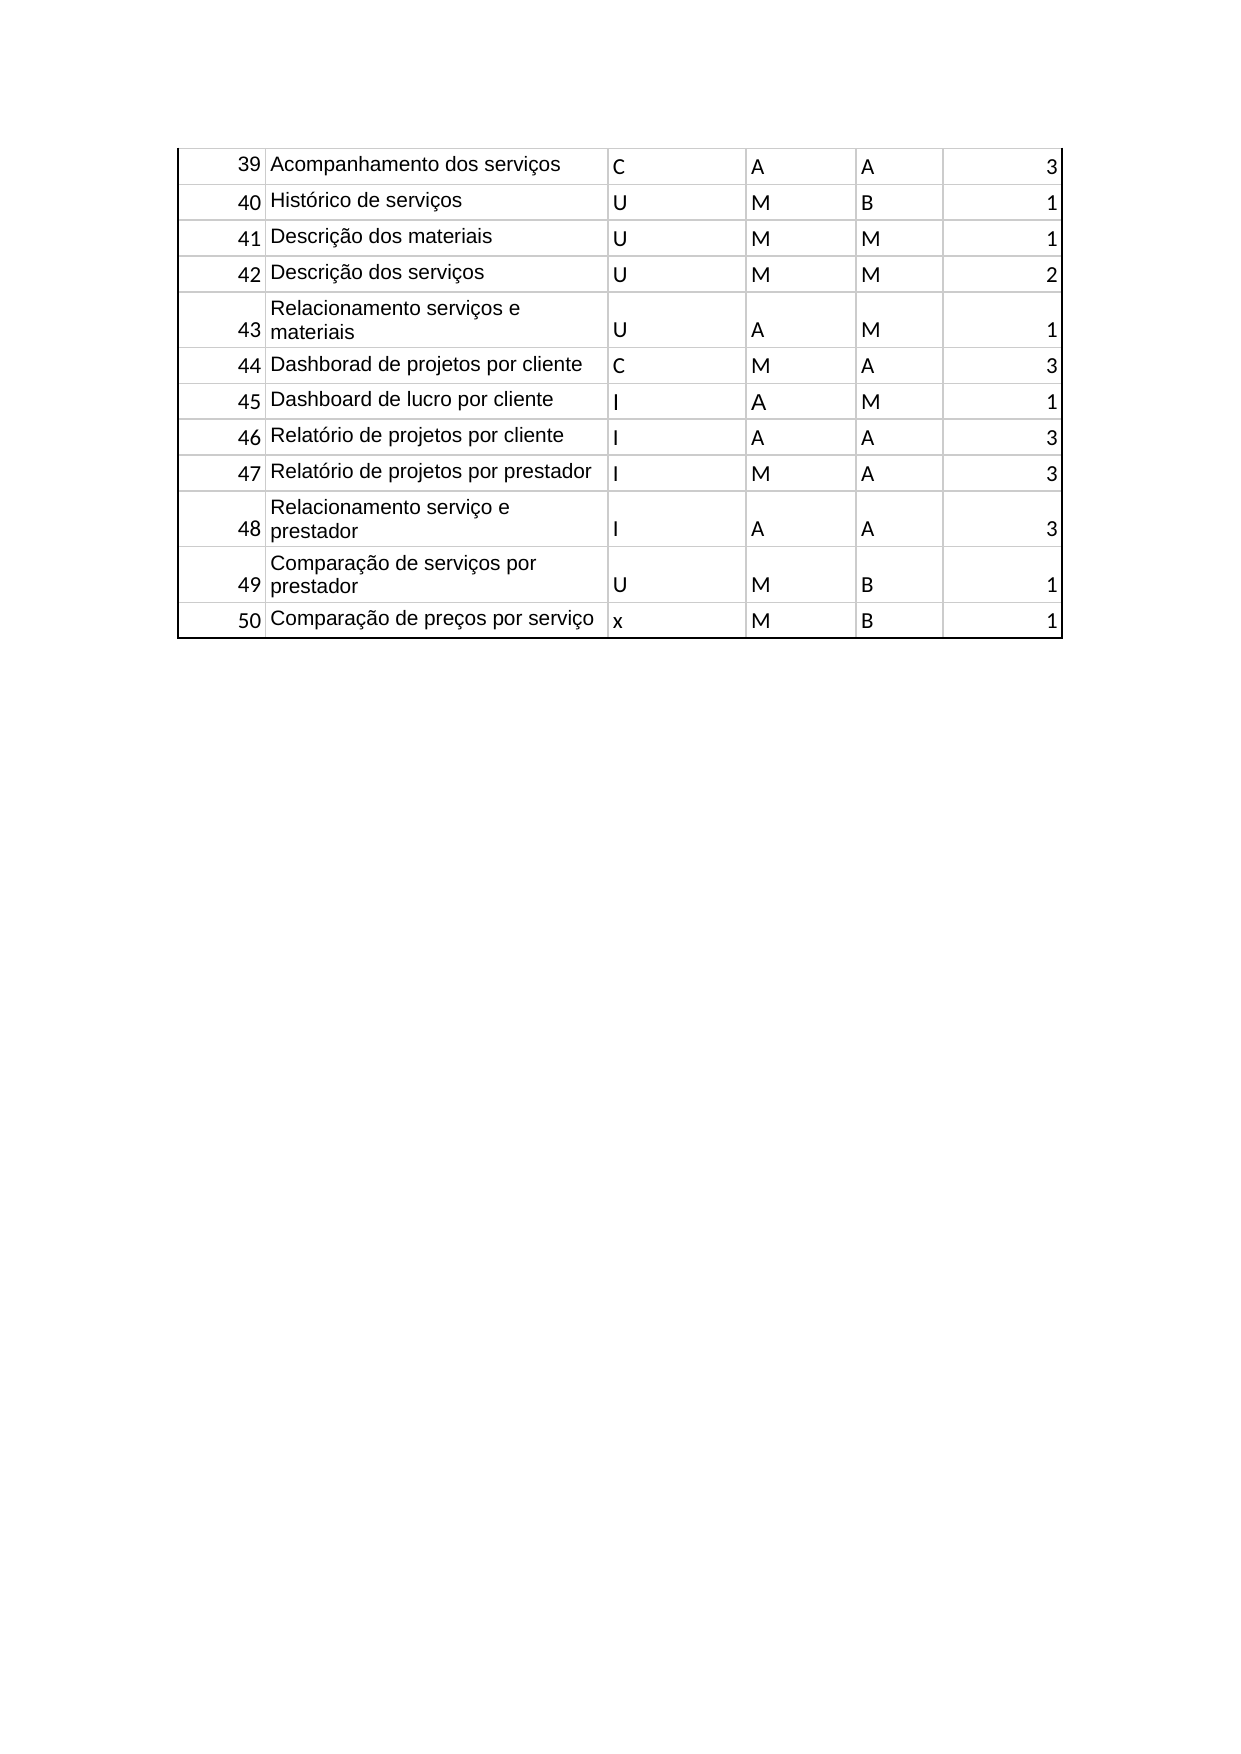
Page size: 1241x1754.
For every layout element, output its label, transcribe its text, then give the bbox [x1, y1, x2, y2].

table_cell Comparação de serviços por prestador [266, 547, 607, 601]
table_cell U [609, 547, 745, 601]
table_cell M [747, 185, 855, 219]
table_cell M [747, 456, 855, 490]
table_cell 49 [179, 547, 265, 601]
table_cell Acompanhamento dos serviços [266, 149, 607, 183]
table_cell A [857, 420, 942, 454]
table_cell U [609, 293, 745, 347]
table_cell 45 [179, 384, 265, 418]
table_cell A [747, 384, 855, 418]
table_cell 40 [179, 185, 265, 219]
table_cell C [609, 348, 745, 382]
table_cell Dashborad de projetos por cliente [266, 348, 607, 382]
table_cell U [609, 257, 745, 291]
table_cell A [857, 492, 942, 546]
table_cell Descrição dos materiais [266, 221, 607, 255]
table_cell I [609, 456, 745, 490]
table_cell 1 [944, 384, 1061, 418]
table_cell 3 [944, 492, 1061, 546]
table_cell 1 [944, 547, 1061, 601]
table_cell 47 [179, 456, 265, 490]
table_cell M [747, 348, 855, 382]
table_cell 43 [179, 293, 265, 347]
table_cell B [857, 547, 942, 601]
table_cell Relacionamento serviço e prestador [266, 492, 607, 546]
table_cell M [747, 257, 855, 291]
table_cell x [609, 603, 745, 637]
table_cell C [609, 149, 745, 183]
table_cell I [609, 420, 745, 454]
table_cell U [609, 185, 745, 219]
table_cell Relacionamento serviços e materiais [266, 293, 607, 347]
table_cell Relatório de projetos por prestador [266, 456, 607, 490]
table_cell I [609, 384, 745, 418]
table_cell A [857, 456, 942, 490]
table_cell Histórico de serviços [266, 185, 607, 219]
table_cell 42 [179, 257, 265, 291]
table_cell 3 [944, 348, 1061, 382]
table_cell A [857, 348, 942, 382]
table_cell I [609, 492, 745, 546]
table_cell A [747, 492, 855, 546]
table_cell M [857, 221, 942, 255]
table_cell A [747, 293, 855, 347]
table_cell 3 [944, 420, 1061, 454]
table_cell A [857, 149, 942, 183]
table_cell 3 [944, 149, 1061, 183]
table_cell Descrição dos serviços [266, 257, 607, 291]
table_cell M [747, 603, 855, 637]
table_cell M [747, 221, 855, 255]
table_cell 3 [944, 456, 1061, 490]
table_cell U [609, 221, 745, 255]
table_cell 2 [944, 257, 1061, 291]
table_cell Relatório de projetos por cliente [266, 420, 607, 454]
table_cell A [747, 149, 855, 183]
table_cell 48 [179, 492, 265, 546]
table_cell M [857, 384, 942, 418]
table_cell Comparação de preços por serviço [266, 603, 607, 637]
table_cell B [857, 185, 942, 219]
table_cell 50 [179, 603, 265, 637]
table_cell 1 [944, 221, 1061, 255]
table_cell 1 [944, 293, 1061, 347]
table_cell Dashboard de lucro por cliente [266, 384, 607, 418]
table_cell B [857, 603, 942, 637]
table_cell M [857, 293, 942, 347]
table_cell A [747, 420, 855, 454]
table_cell 46 [179, 420, 265, 454]
table_cell 39 [179, 149, 265, 183]
table_cell 1 [944, 185, 1061, 219]
table_cell 41 [179, 221, 265, 255]
table_cell 1 [944, 603, 1061, 637]
table_cell M [747, 547, 855, 601]
table_cell M [857, 257, 942, 291]
table_cell 44 [179, 348, 265, 382]
